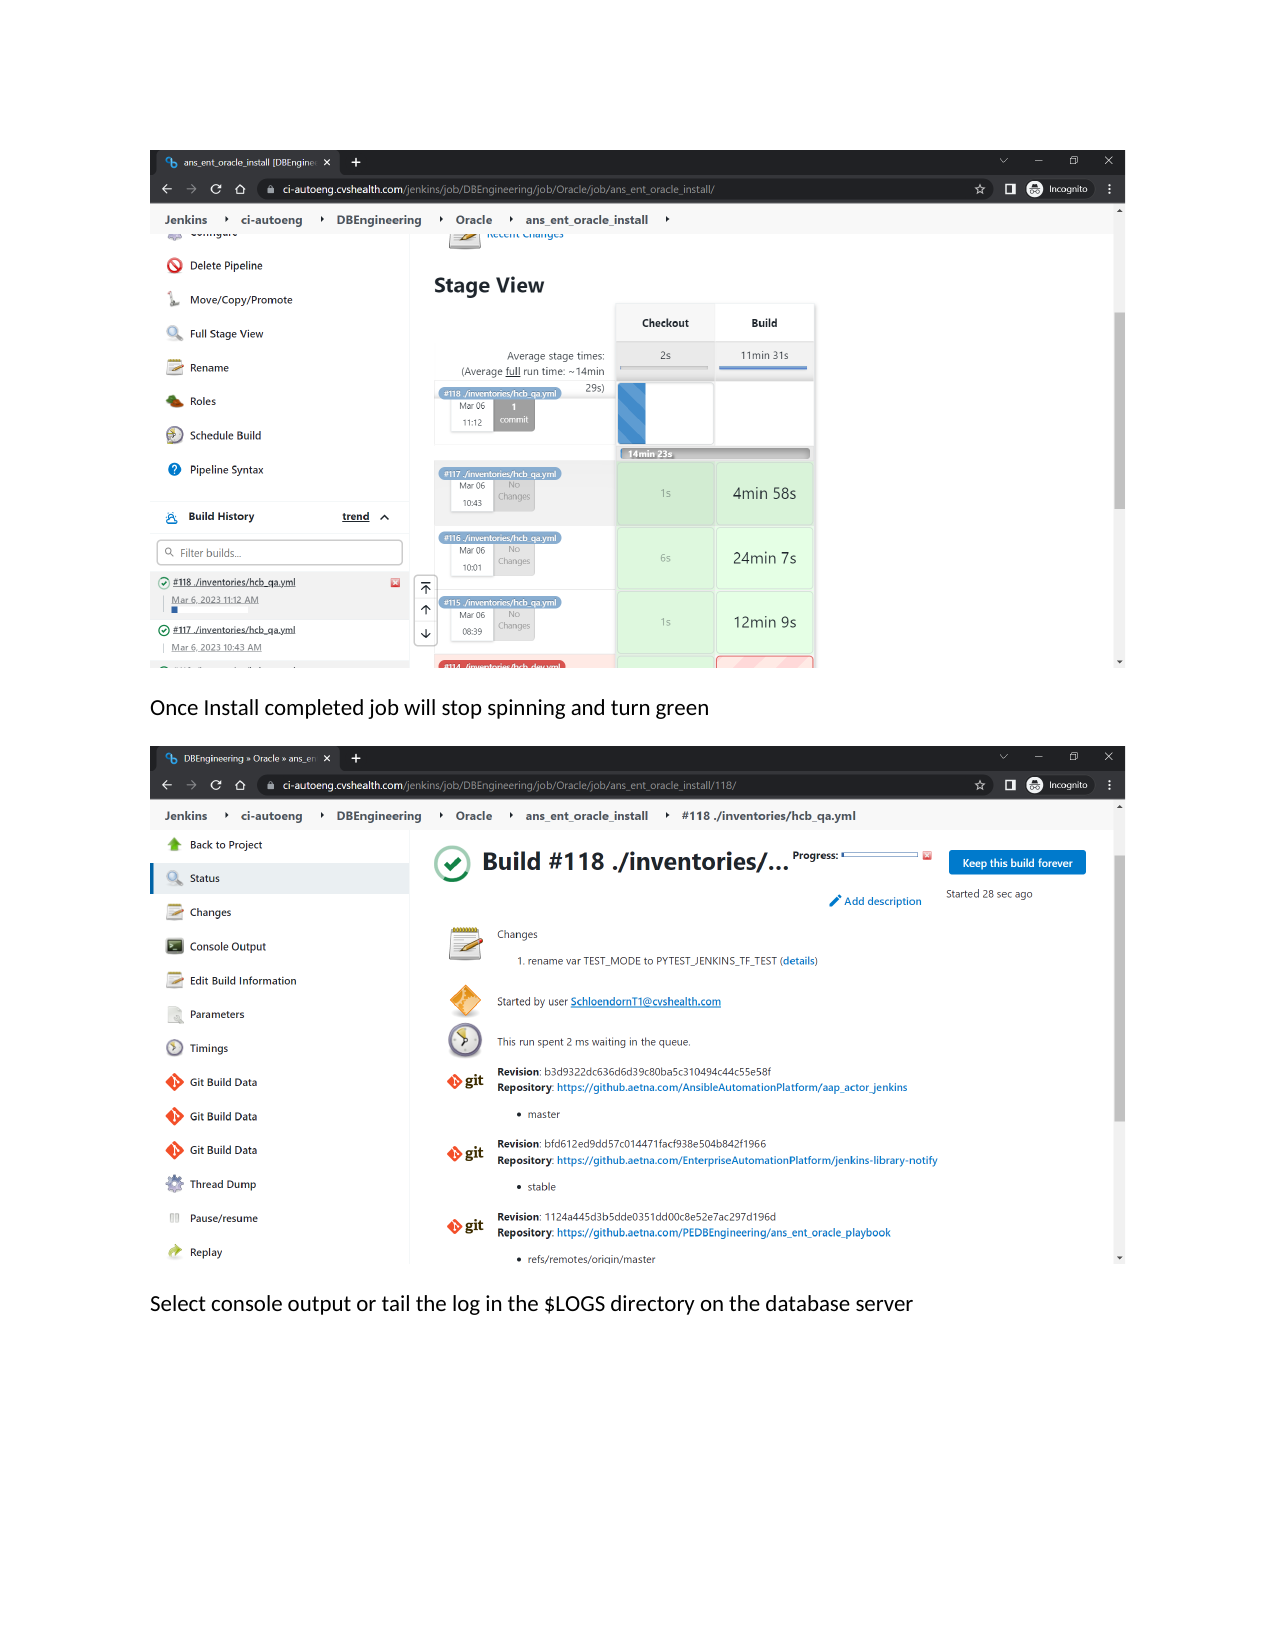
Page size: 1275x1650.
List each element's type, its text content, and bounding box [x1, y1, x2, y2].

text Once Install completed job will stop spinning and turn green [150, 693, 1125, 721]
text Select console output or tail the log in the $LOGS directory on the database server [150, 1289, 1125, 1317]
picture [150, 746, 1125, 1264]
picture [150, 150, 1125, 668]
